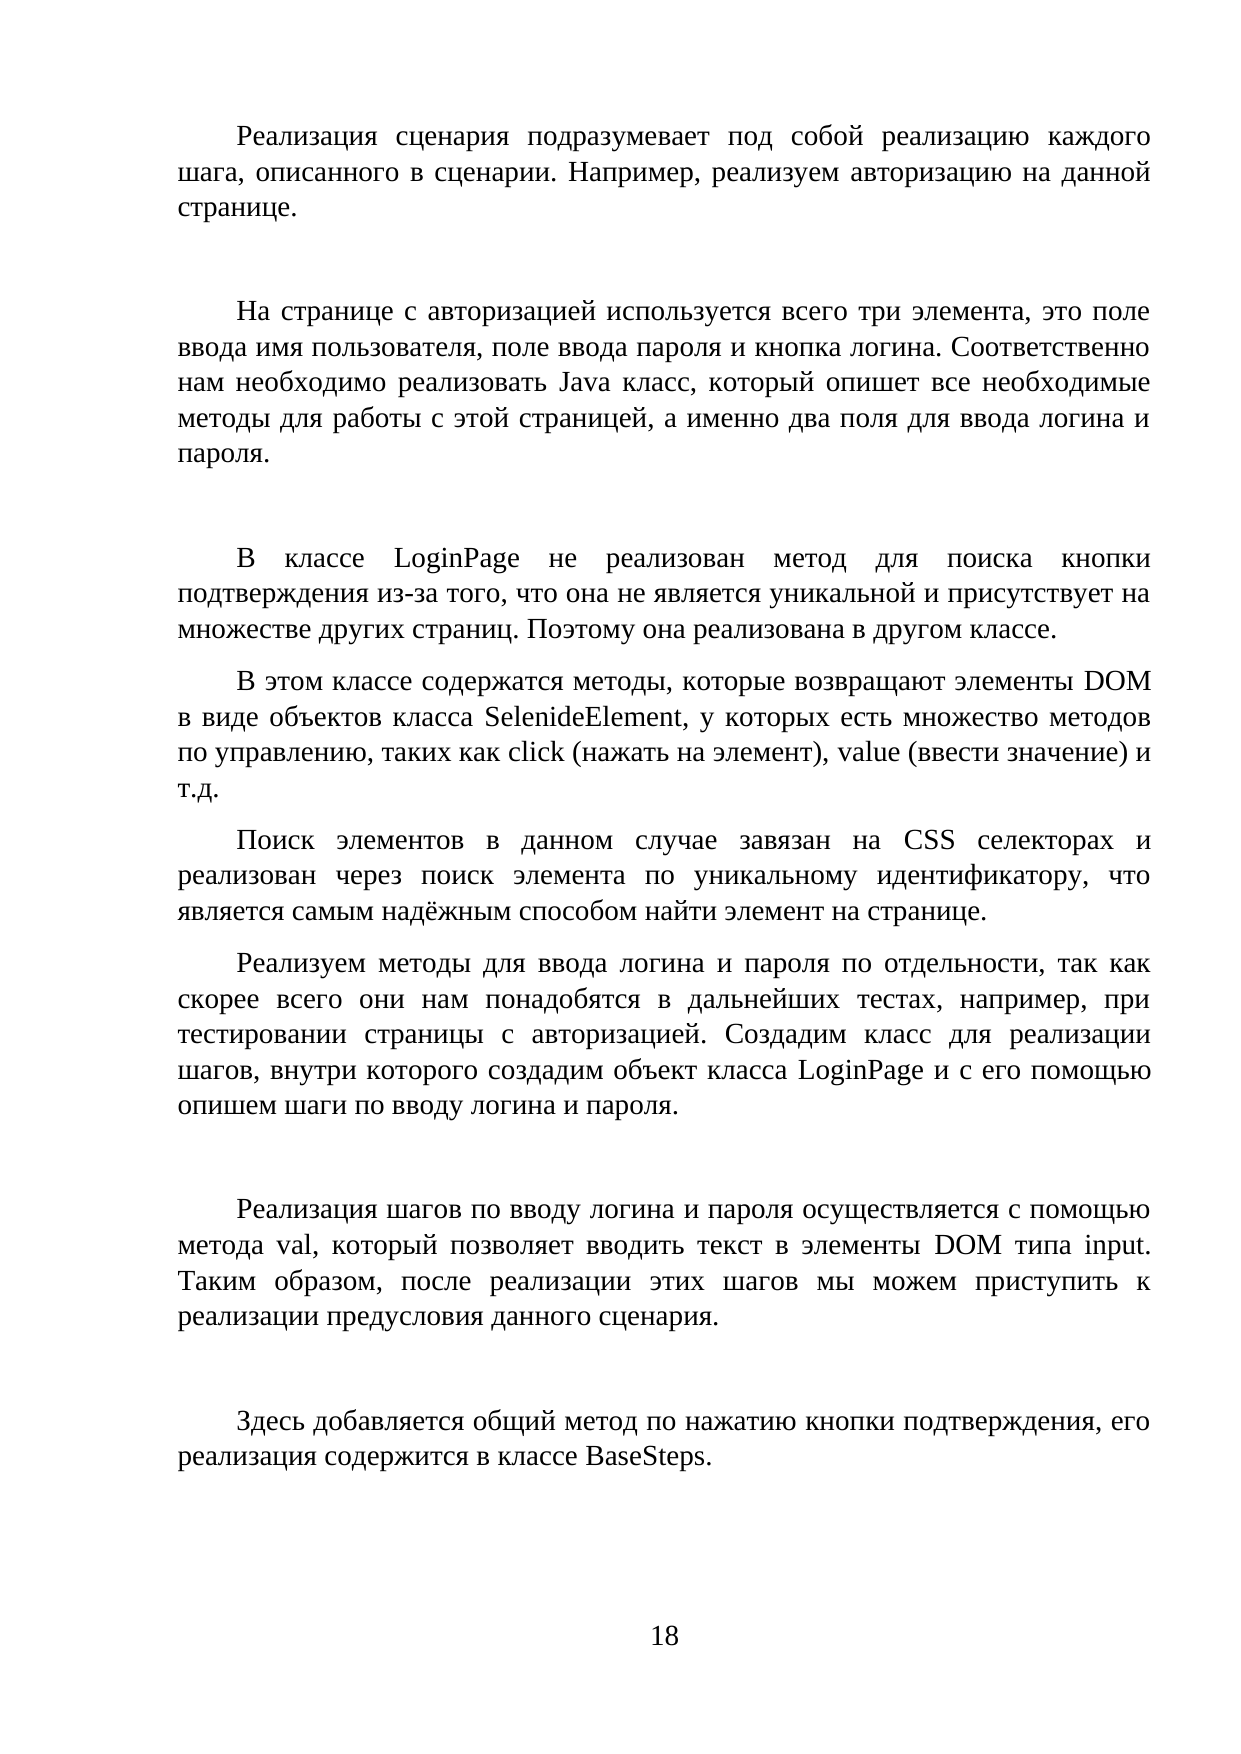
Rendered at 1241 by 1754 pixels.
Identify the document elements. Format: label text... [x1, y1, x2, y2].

text Поиск элементов в данном случае завязан на CSS селекторах и реализован через поиск элемента по уникальному идентификатору, что является самым надёжным способом найти элемент на странице. [177, 822, 1152, 927]
text Здесь добавляется общий метод по нажатию кнопки подтверждения, его реализация содержится в классе BaseSteps. [177, 1403, 1152, 1472]
text Реализация шагов по вводу логина и пароля осуществляется с помощью метода val, который позволяет вводить текст в элементы DOM типа input. Таким образом, после реализации этих шагов мы можем приступить к реализации предусловия данного сценария. [177, 1192, 1152, 1332]
text Реализация сценария подразумевает под собой реализацию каждого шага, описанного в сценарии. Например, реализуем авторизацию на данной странице. [177, 118, 1152, 223]
text Реализуем методы для ввода логина и пароля по отдельности, так как скорее всего они нам понадобятся в дальнейших тестах, например, при тестировании страницы с авторизацией. Создадим класс для реализации шагов, внутри которого создадим объект класса LoginPage и с его помощью опишем шаги по вводу логина и пароля. [177, 945, 1152, 1121]
text На странице с авторизацией используется всего три элемента, это поле ввода имя пользователя, поле ввода пароля и кнопка логина. Соответственно нам необходимо реализовать Java класс, который опишет все необходимые методы для работы с этой страницей, а именно два поля для ввода логина и пароля. [177, 293, 1152, 469]
text В классе LoginPage не реализован метод для поиска кнопки подтверждения из-за того, что она не является уникальной и присутствует на множестве других страниц. Поэтому она реализована в другом классе. [177, 540, 1152, 644]
text В этом классе содержатся методы, которые возвращают элементы DOM в виде объектов класса SelenideElement, у которых есть множество методов по управлению, таких как click (нажать на элемент), value (ввести значение) и т.д. [177, 663, 1152, 803]
